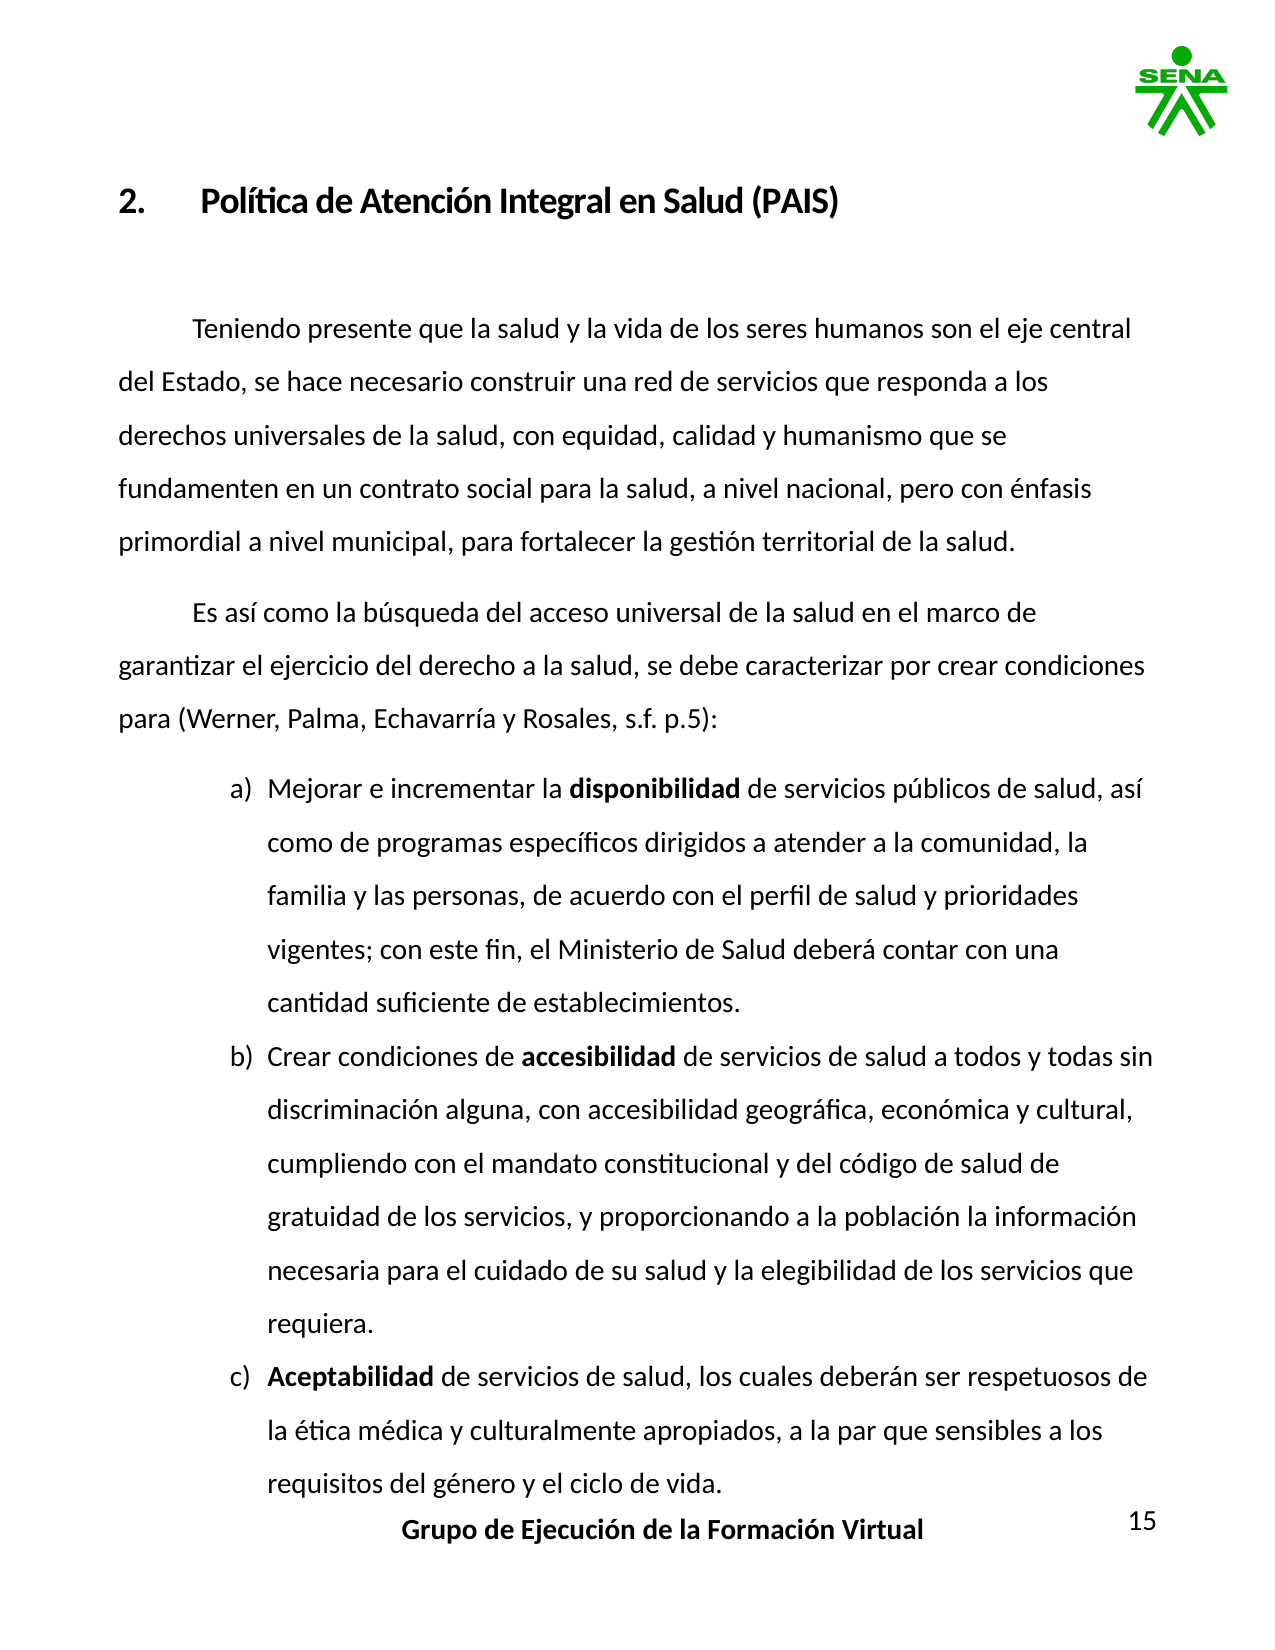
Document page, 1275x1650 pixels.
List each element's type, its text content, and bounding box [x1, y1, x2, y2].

text Es así como la búsqueda del acceso universal de la salud en el marco de garantizar el ejercicio del derecho a la salud, se debe caracterizar por crear condiciones para (Werner, Palma, Echavarría y Rosales, s.f. p.5): [118, 594, 1157, 736]
list Mejorar e incrementar la disponibilidad de servicios públicos de salud, así como de programas específicos dirigidos a atender a la comunidad, la familia y las personas, de acuerdo con el perfil de salud y prioridades vigentes; con este fin, el Ministerio de Salud deberá contar con una cantidad suficiente de establecimientos. [229, 771, 1157, 1020]
subtitle Política de Atención Integral en Salud (PAIS) [118, 177, 1157, 223]
list Aceptabilidad de servicios de salud, los cuales deberán ser respetuosos de la ética médica y culturalmente apropiados, a la par que sensibles a los requisitos del género y el ciclo de vida. [229, 1358, 1157, 1501]
list Crear condiciones de accesibilidad de servicios de salud a todos y todas sin discriminación alguna, con accesibilidad geográfica, económica y cultural, cumpliendo con el mandato constitucional y del código de salud de gratuidad de los servicios, y proporcionando a la población la información necesaria para el cuidado de su salud y la elegibilidad de los servicios que requiera. [229, 1038, 1157, 1341]
text Teniendo presente que la salud y la vida de los seres humanos son el eje central del Estado, se hace necesario construir una red de servicios que responda a los derechos universales de la salud, con equidad, calidad y humanismo que se fundamenten en un contrato social para la salud, a nivel nacional, pero con énfasis primordial a nivel municipal, para fortalecer la gestión territorial de la salud. [118, 310, 1157, 559]
picture [1135, 46, 1228, 136]
